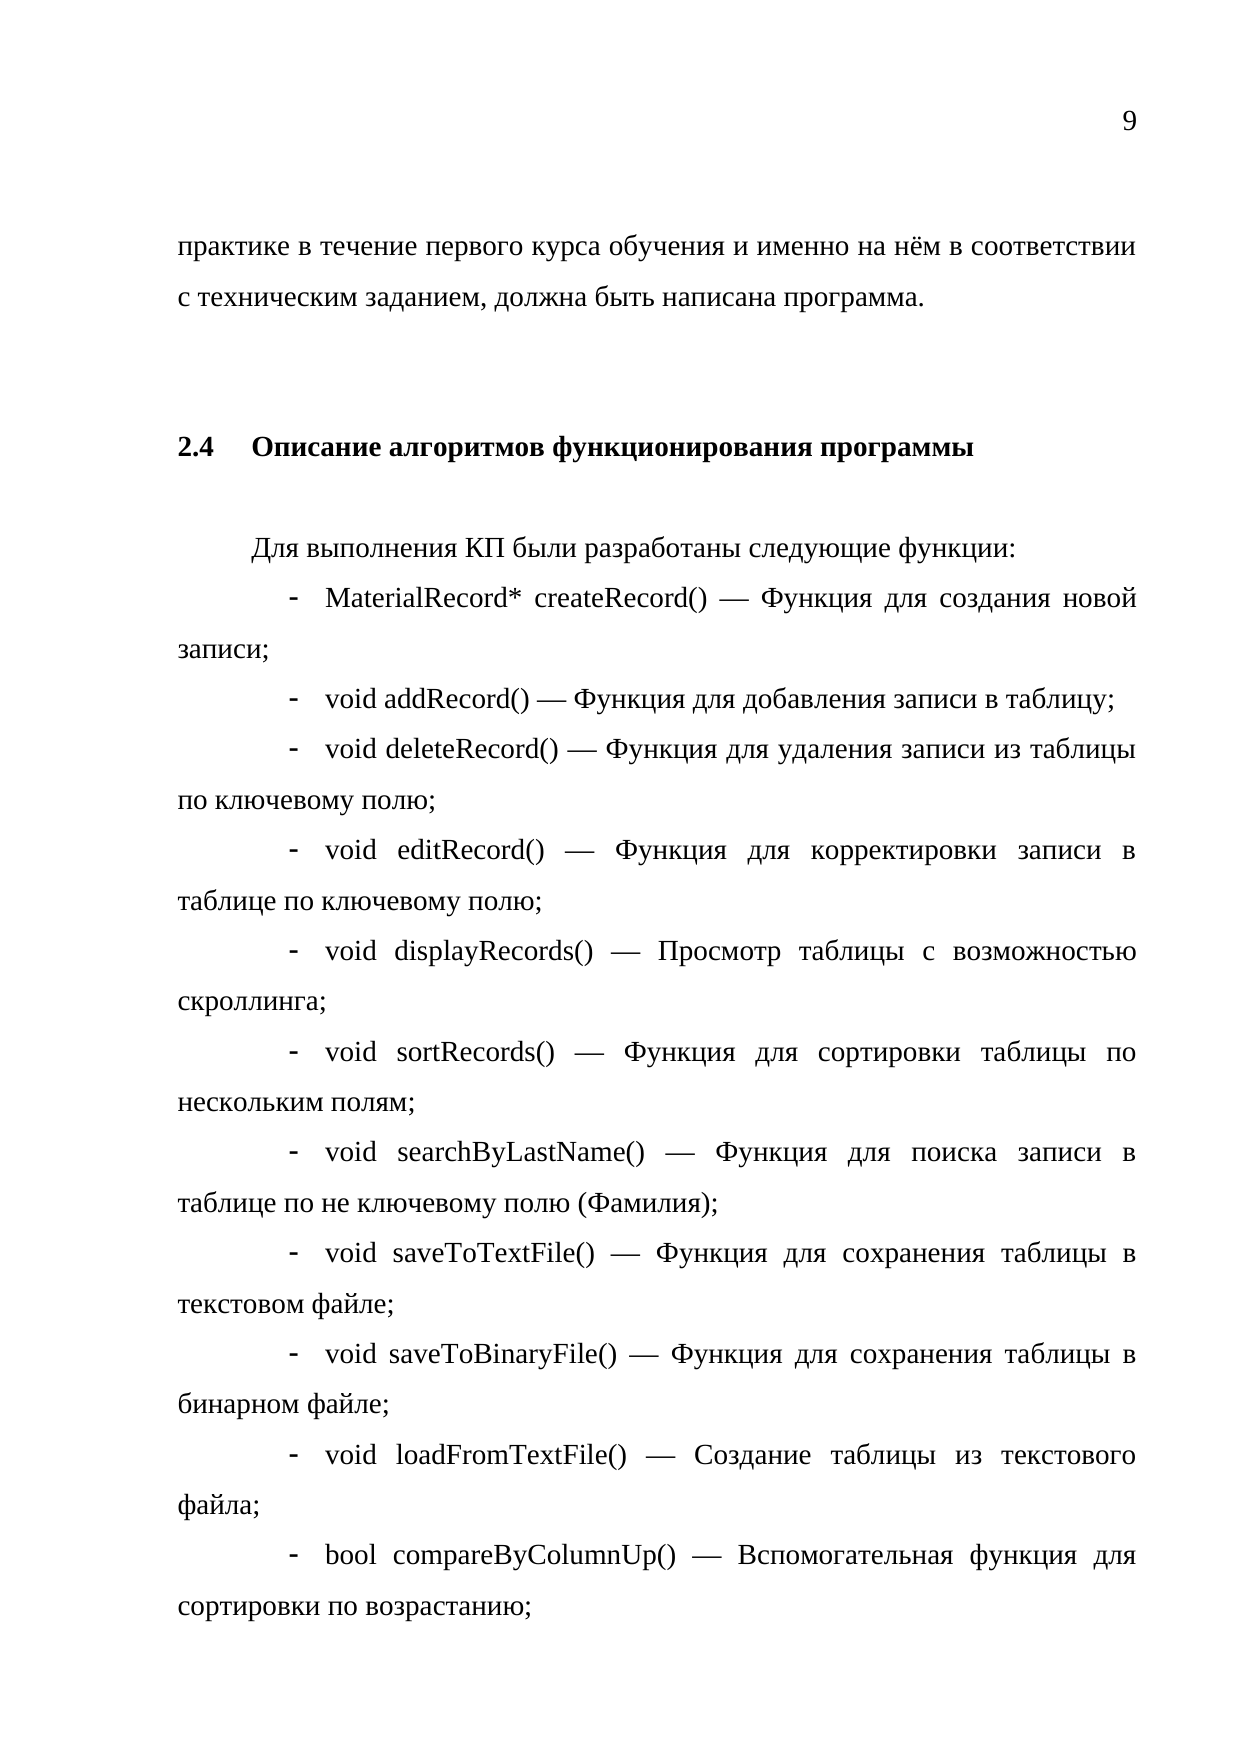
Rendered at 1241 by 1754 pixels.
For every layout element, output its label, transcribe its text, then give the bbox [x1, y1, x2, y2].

text Для выполнения КП были разработаны следующие функции: [177, 530, 1137, 564]
list void deleteRecord() — Функция для удаления записи из таблицы по ключевому полю; [177, 732, 1137, 816]
list void saveToBinaryFile() — Функция для сохранения таблицы в бинарном файле; [177, 1336, 1137, 1420]
text Описание алгоритмов функционирования программы [177, 429, 1137, 463]
list bool compareByColumnUp() — Вспомогательная функция для сортировки по возрастанию; [177, 1537, 1137, 1621]
list void displayRecords() — Просмотр таблицы с возможностью скроллинга; [177, 933, 1137, 1017]
list void editRecord() — Функция для корректировки записи в таблице по ключевому полю; [177, 832, 1137, 916]
list void addRecord() — Функция для добавления записи в таблицу; [177, 681, 1137, 715]
list void saveToTextFile() — Функция для сохранения таблицы в текстовом файле; [177, 1235, 1137, 1319]
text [177, 228, 1137, 312]
list void sortRecords() — Функция для сортировки таблицы по нескольким полям; [177, 1034, 1137, 1118]
list void loadFromTextFile() — Создание таблицы из текстового файла; [177, 1437, 1137, 1521]
list void searchByLastName() — Функция для поиска записи в таблице по не ключевому полю (Фамилия); [177, 1134, 1137, 1218]
list MaterialRecord* createRecord() — Функция для создания новой записи; [177, 581, 1137, 664]
